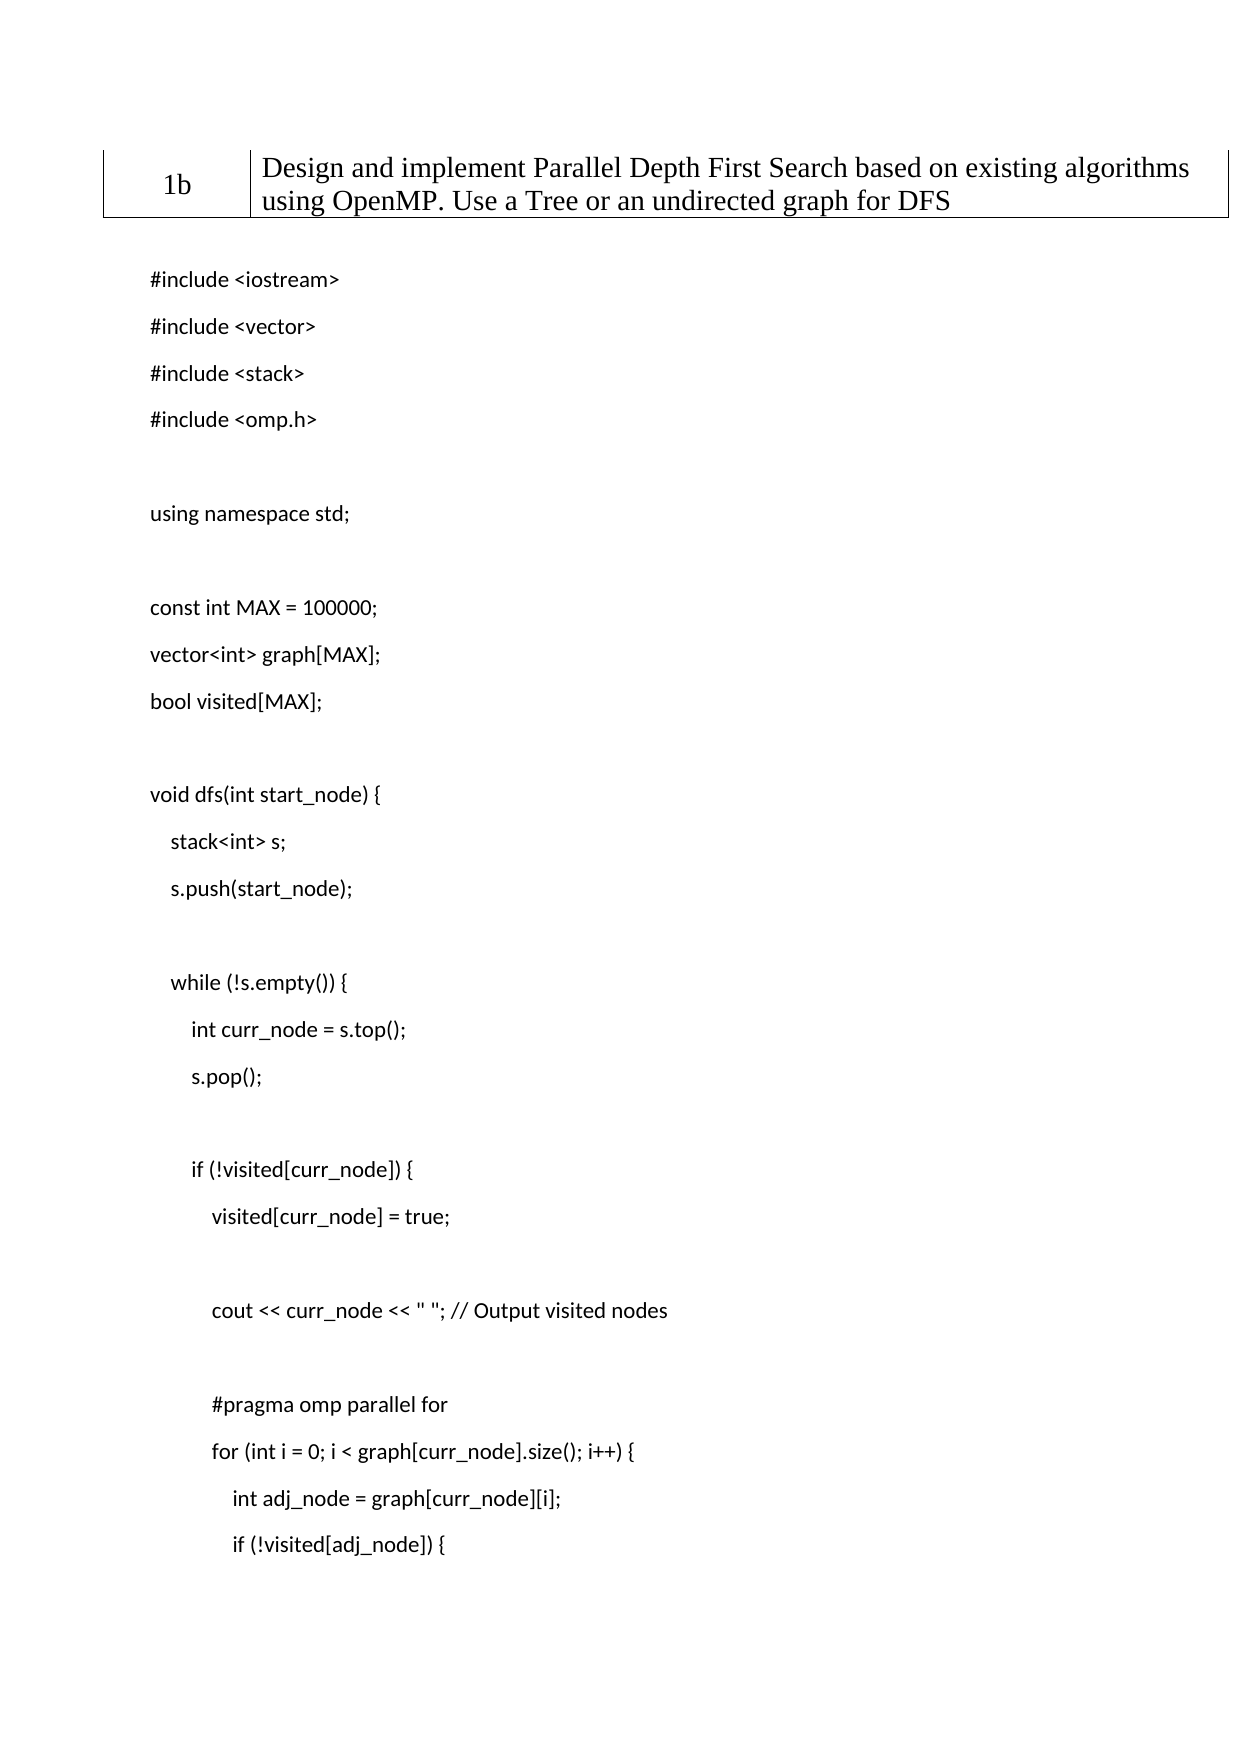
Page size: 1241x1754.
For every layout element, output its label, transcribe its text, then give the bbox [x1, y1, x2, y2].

text visited[curr_node] = true; [150, 1202, 1090, 1231]
text using namespace std; [150, 499, 1090, 527]
text vector<int> graph[MAX]; [150, 640, 1090, 668]
table_header Design and implement Parallel Depth First Search based on existing algorithms using OpenMP. Use a Tree or an undirected graph for DFS [251, 150, 1228, 217]
table_header 1b [104, 150, 250, 217]
text if (!visited[adj_node]) { [150, 1531, 1090, 1559]
text #include <omp.h> [150, 406, 1090, 434]
text void dfs(int start_node) { [150, 781, 1090, 809]
text stack<int> s; [150, 827, 1090, 856]
text #include <iostream> [150, 265, 1090, 293]
text if (!visited[curr_node]) { [150, 1156, 1090, 1184]
text while (!s.empty()) { [150, 968, 1090, 996]
text #pragma omp parallel for [150, 1390, 1090, 1418]
text const int MAX = 100000; [150, 593, 1090, 621]
text int curr_node = s.top(); [150, 1015, 1090, 1043]
text bool visited[MAX]; [150, 687, 1090, 715]
text s.push(start_node); [150, 874, 1090, 902]
text int adj_node = graph[curr_node][i]; [150, 1484, 1090, 1512]
text #include <vector> [150, 312, 1090, 340]
text #include <stack> [150, 359, 1090, 387]
text for (int i = 0; i < graph[curr_node].size(); i++) { [150, 1437, 1090, 1465]
text s.pop(); [150, 1062, 1090, 1090]
text cout << curr_node << " "; // Output visited nodes [150, 1296, 1090, 1324]
